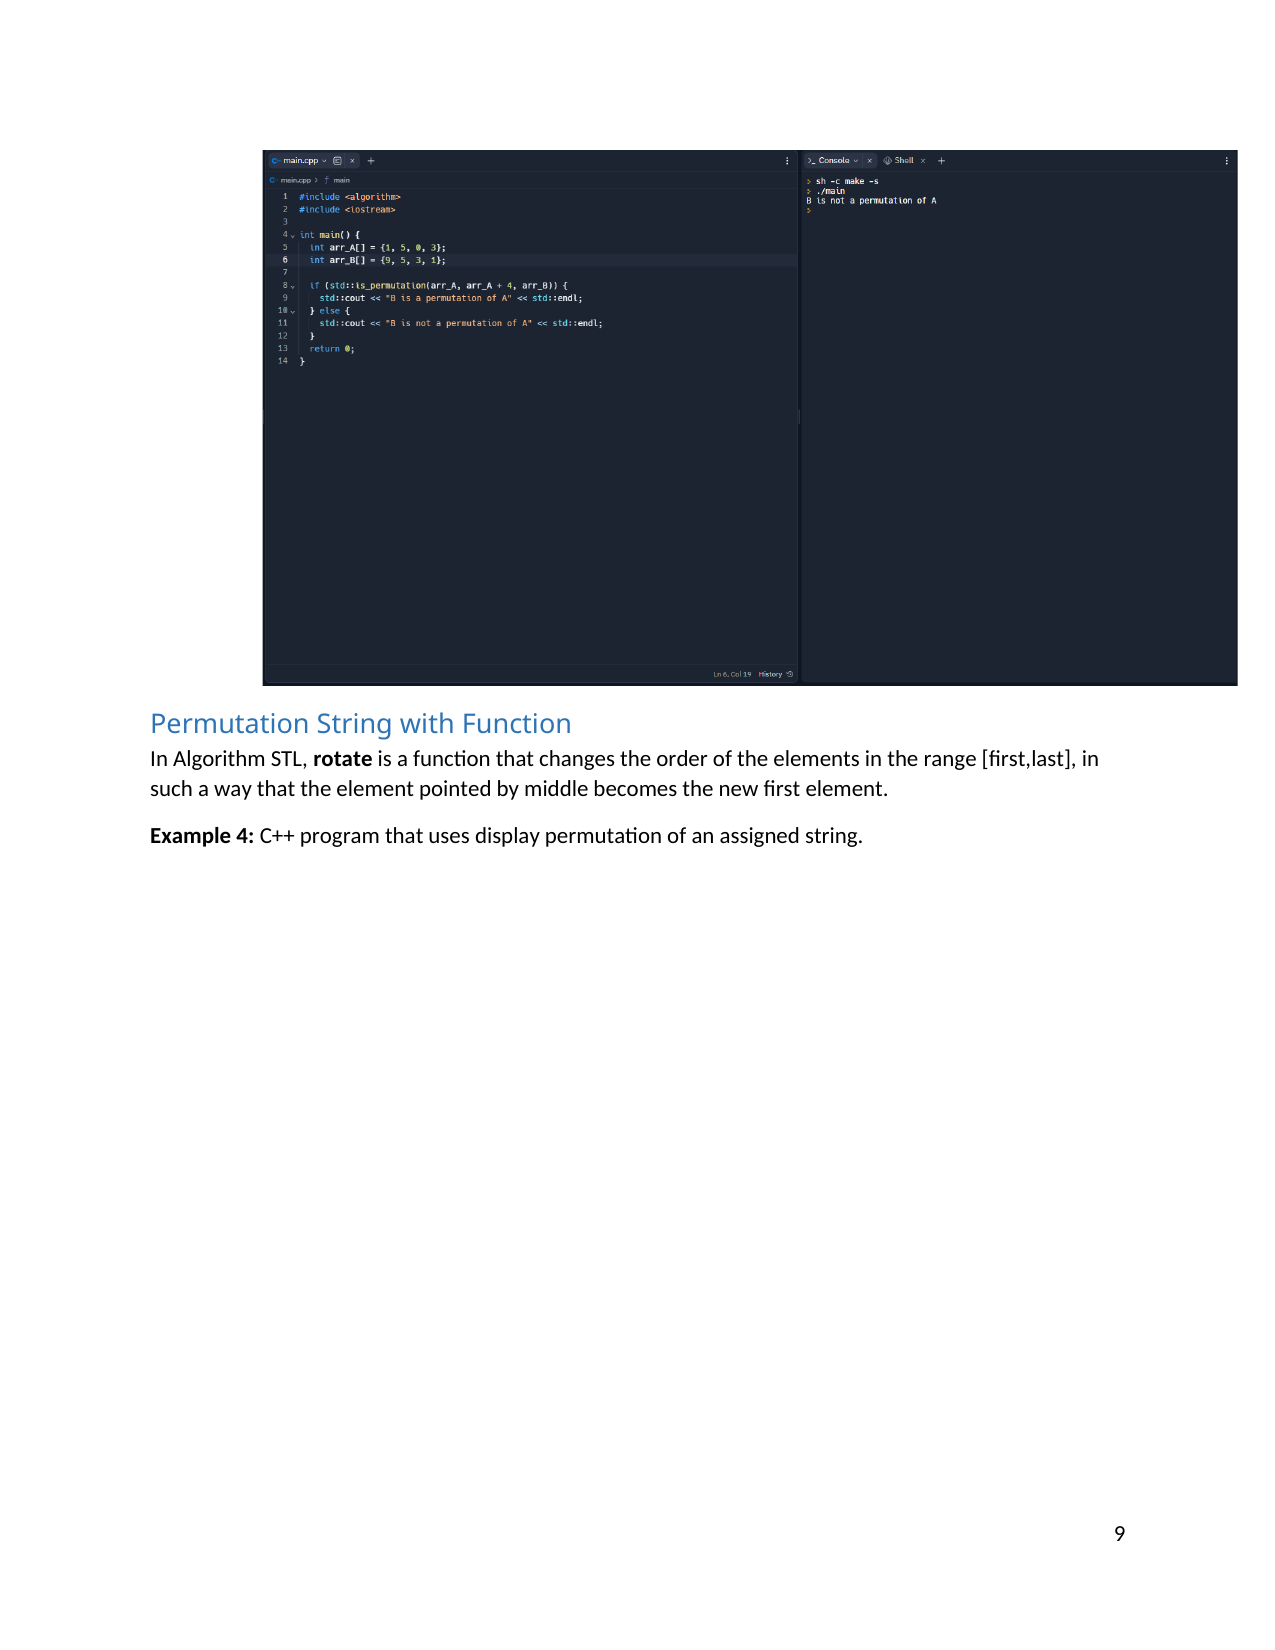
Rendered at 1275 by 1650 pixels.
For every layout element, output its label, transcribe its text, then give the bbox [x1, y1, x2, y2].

text In Algorithm STL, rotate is a function that changes the order of the elements in the range [first,last], in such a way that the element pointed by middle becomes the new first element. [150, 744, 1125, 802]
picture [262, 150, 1238, 686]
subtitle Permutation String with Function [150, 704, 1125, 741]
text Example 4: C++ program that uses display permutation of an assigned string. [150, 821, 1125, 849]
